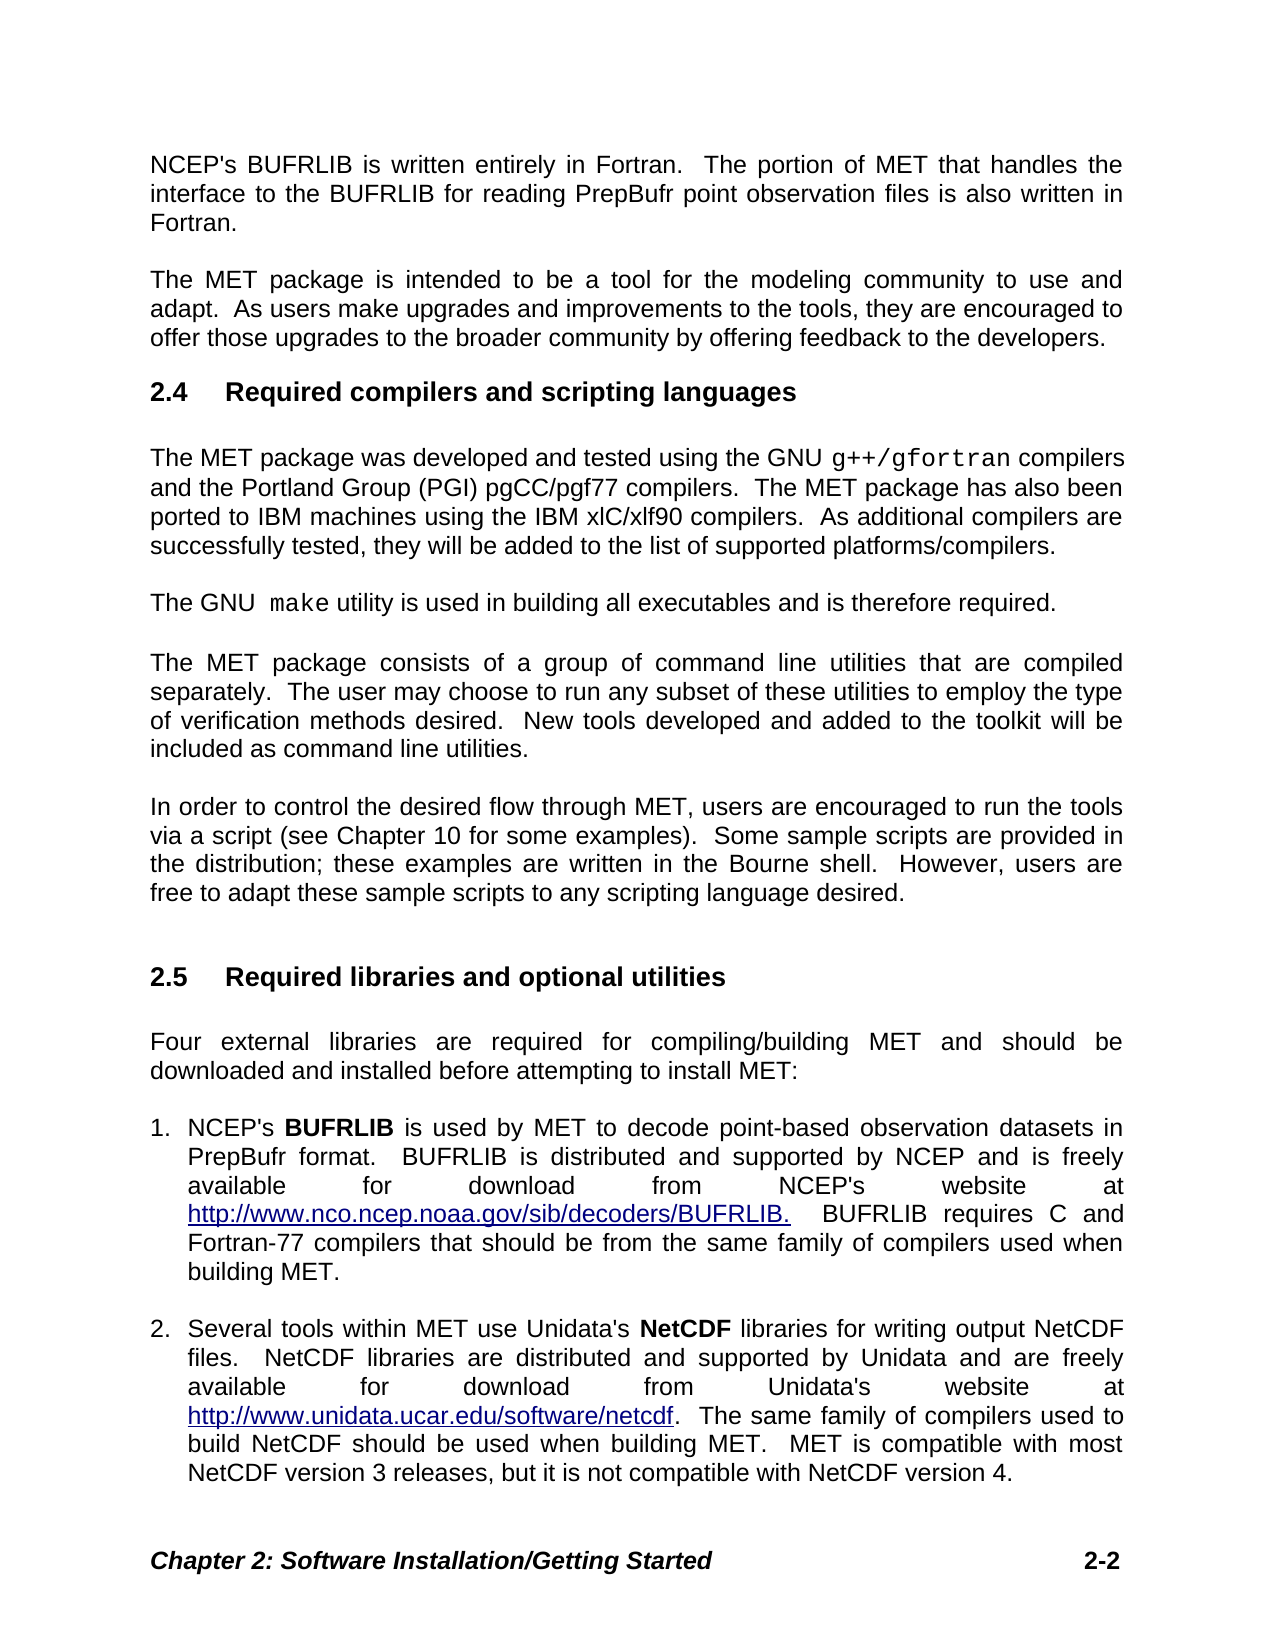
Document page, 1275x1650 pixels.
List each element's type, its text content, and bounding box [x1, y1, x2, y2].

list Several tools within MET use Unidata's NetCDF libraries for writing output NetCDF files. NetCDF libraries are distributed and supported by Unidata and are freely available for download from Unidata's website at http://www.unidata.ucar.edu/software/netcdf. The same family of compilers used to build NetCDF should be used when building MET. MET is compatible with most NetCDF version 3 releases, but it is not compatible with NetCDF version 4. [150, 1314, 1125, 1487]
text Four external libraries are required for compiling/building MET and should be downloaded and installed before attempting to install MET: [150, 1027, 1125, 1084]
text NCEP's BUFRLIB is written entirely in Fortran. The portion of MET that handles the interface to the BUFRLIB for reading PrepBufr point observation files is also written in Fortran. [150, 150, 1125, 236]
text The GNU make utility is used in building all executables and is therefore required. [150, 588, 1125, 619]
text The MET package consists of a group of command line utilities that are compiled separately. The user may choose to run any subset of these utilities to employ the type of verification methods desired. New tools developed and added to the toolkit will be included as command line utilities. [150, 648, 1125, 763]
subtitle 2.5 Required libraries and optional utilities [150, 961, 1125, 992]
text The MET package is intended to be a tool for the modeling community to use and adapt. As users make upgrades and improvements to the tools, they are encouraged to offer those upgrades to the broader community by offering feedback to the developers. [150, 265, 1125, 351]
list NCEP's BUFRLIB is used by MET to decode point-based observation datasets in PrepBufr format. BUFRLIB is distributed and supported by NCEP and is freely available for download from NCEP's website at http://www.nco.ncep.noaa.gov/sib/decoders/BUFRLIB. BUFRLIB requires C and Fortran-77 compilers that should be from the same family of compilers used when building MET. [150, 1113, 1125, 1286]
subtitle 2.4 Required compilers and scripting languages [150, 376, 1125, 407]
text The MET package was developed and tested using the GNU g++/gfortran compilers and the Portland Group (PGI) pgCC/pgf77 compilers. The MET package has also been ported to IBM machines using the IBM xlC/xlf90 compilers. As additional compilers are successfully tested, they will be added to the list of supported platforms/compilers. [150, 442, 1125, 560]
text In order to control the desired flow through MET, users are encouraged to run the tools via a script (see Chapter 10 for some examples). Some sample scripts are provided in the distribution; these examples are written in the Bourne shell. However, users are free to adapt these sample scripts to any scripting language desired. [150, 792, 1125, 907]
